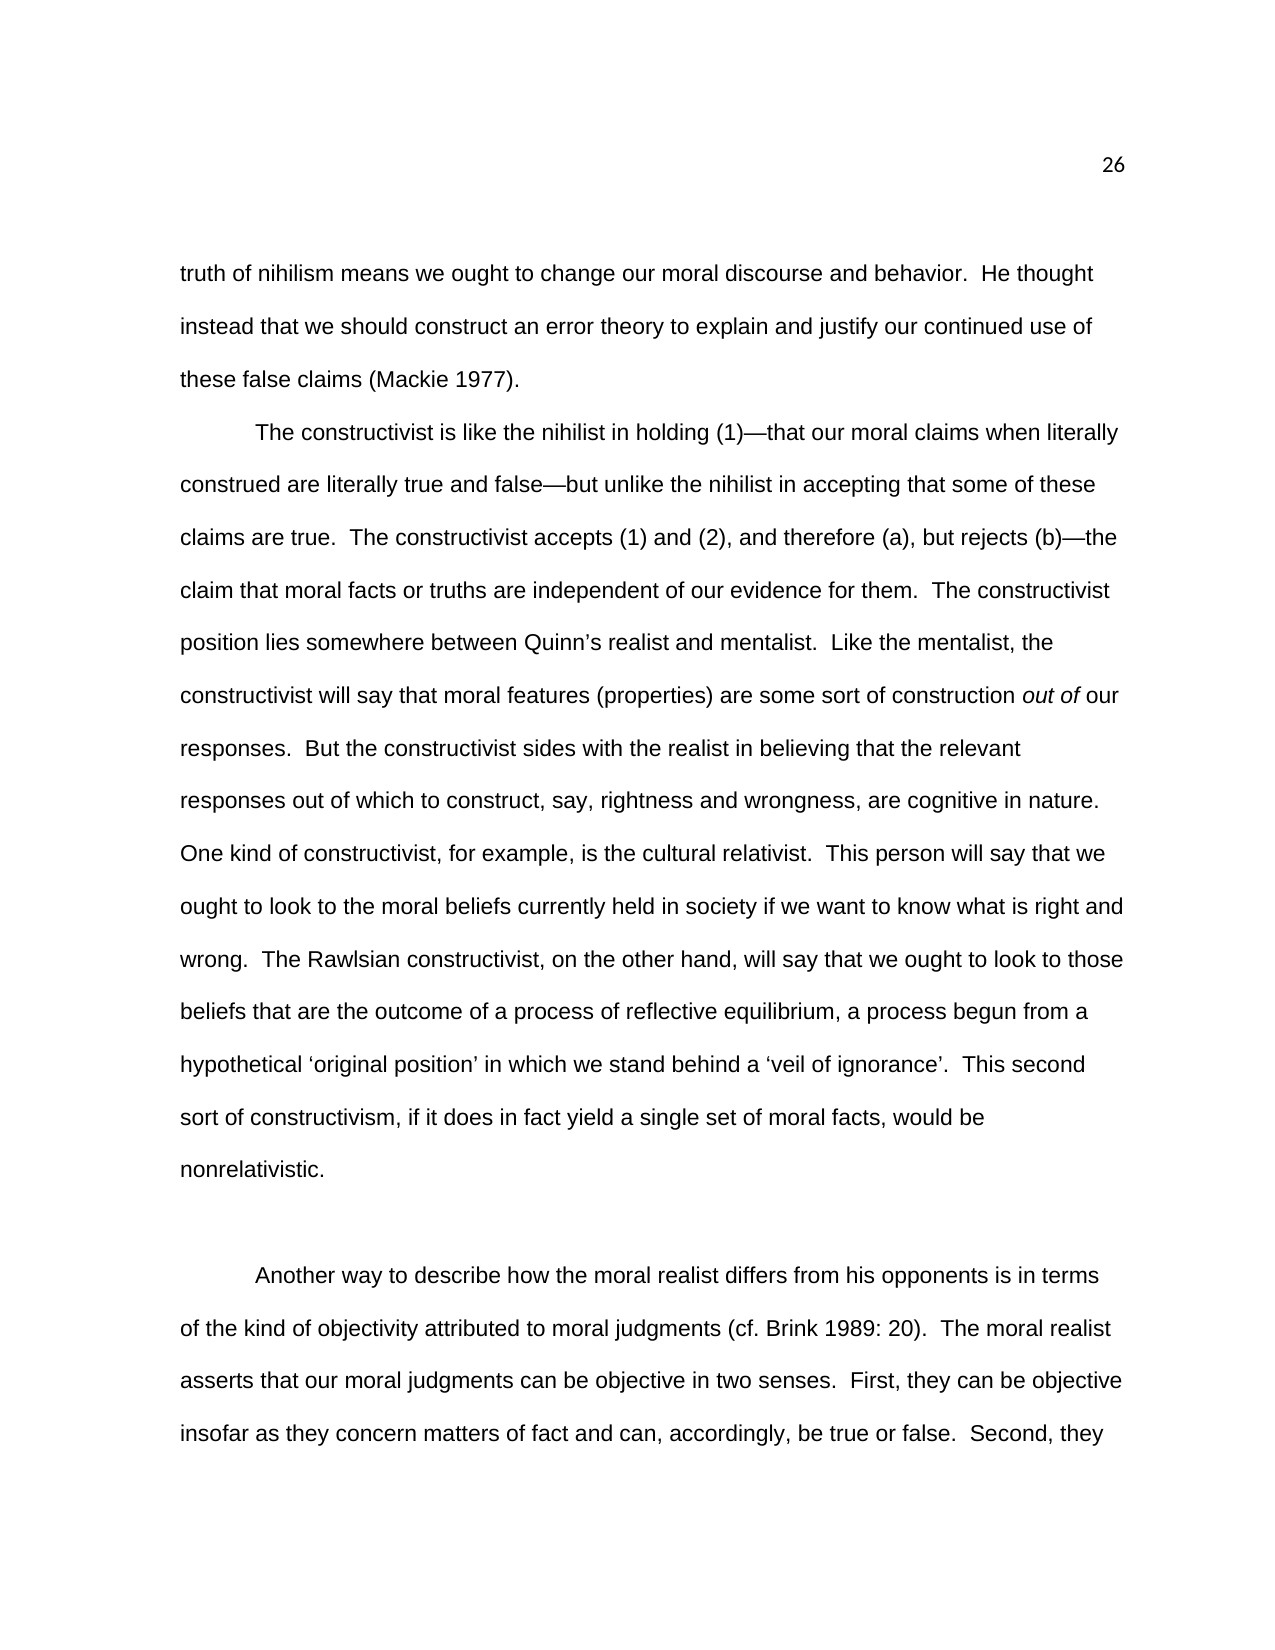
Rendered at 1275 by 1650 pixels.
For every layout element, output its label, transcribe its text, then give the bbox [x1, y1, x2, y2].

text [180, 206, 1125, 392]
text The constructivist is like the nihilist in holding (1)—that our moral claims when literally construed are literally true and false—but unlike the nihilist in accepting that some of these claims are true. The constructivist accepts (1) and (2), and therefore (a), but rejects (b)—the claim that moral facts or truths are independent of our evidence for them. The constructivist position lies somewhere between Quinn’s realist and mentalist. Like the mentalist, the constructivist will say that moral features (properties) are some sort of construction out of our responses. But the constructivist sides with the realist in believing that the relevant responses out of which to construct, say, rightness and wrongness, are cognitive in nature. One kind of constructivist, for example, is the cultural relativist. This person will say that we ought to look to the moral beliefs currently held in society if we want to know what is right and wrong. The Rawlsian constructivist, on the other hand, will say that we ought to look to those beliefs that are the outcome of a process of reflective equilibrium, a process begun from a hypothetical ‘original position’ in which we stand behind a ‘veil of ignorance’. This second sort of constructivism, if it does in fact yield a single set of moral facts, would be nonrelativistic. [180, 418, 1125, 1183]
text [180, 1262, 1125, 1446]
